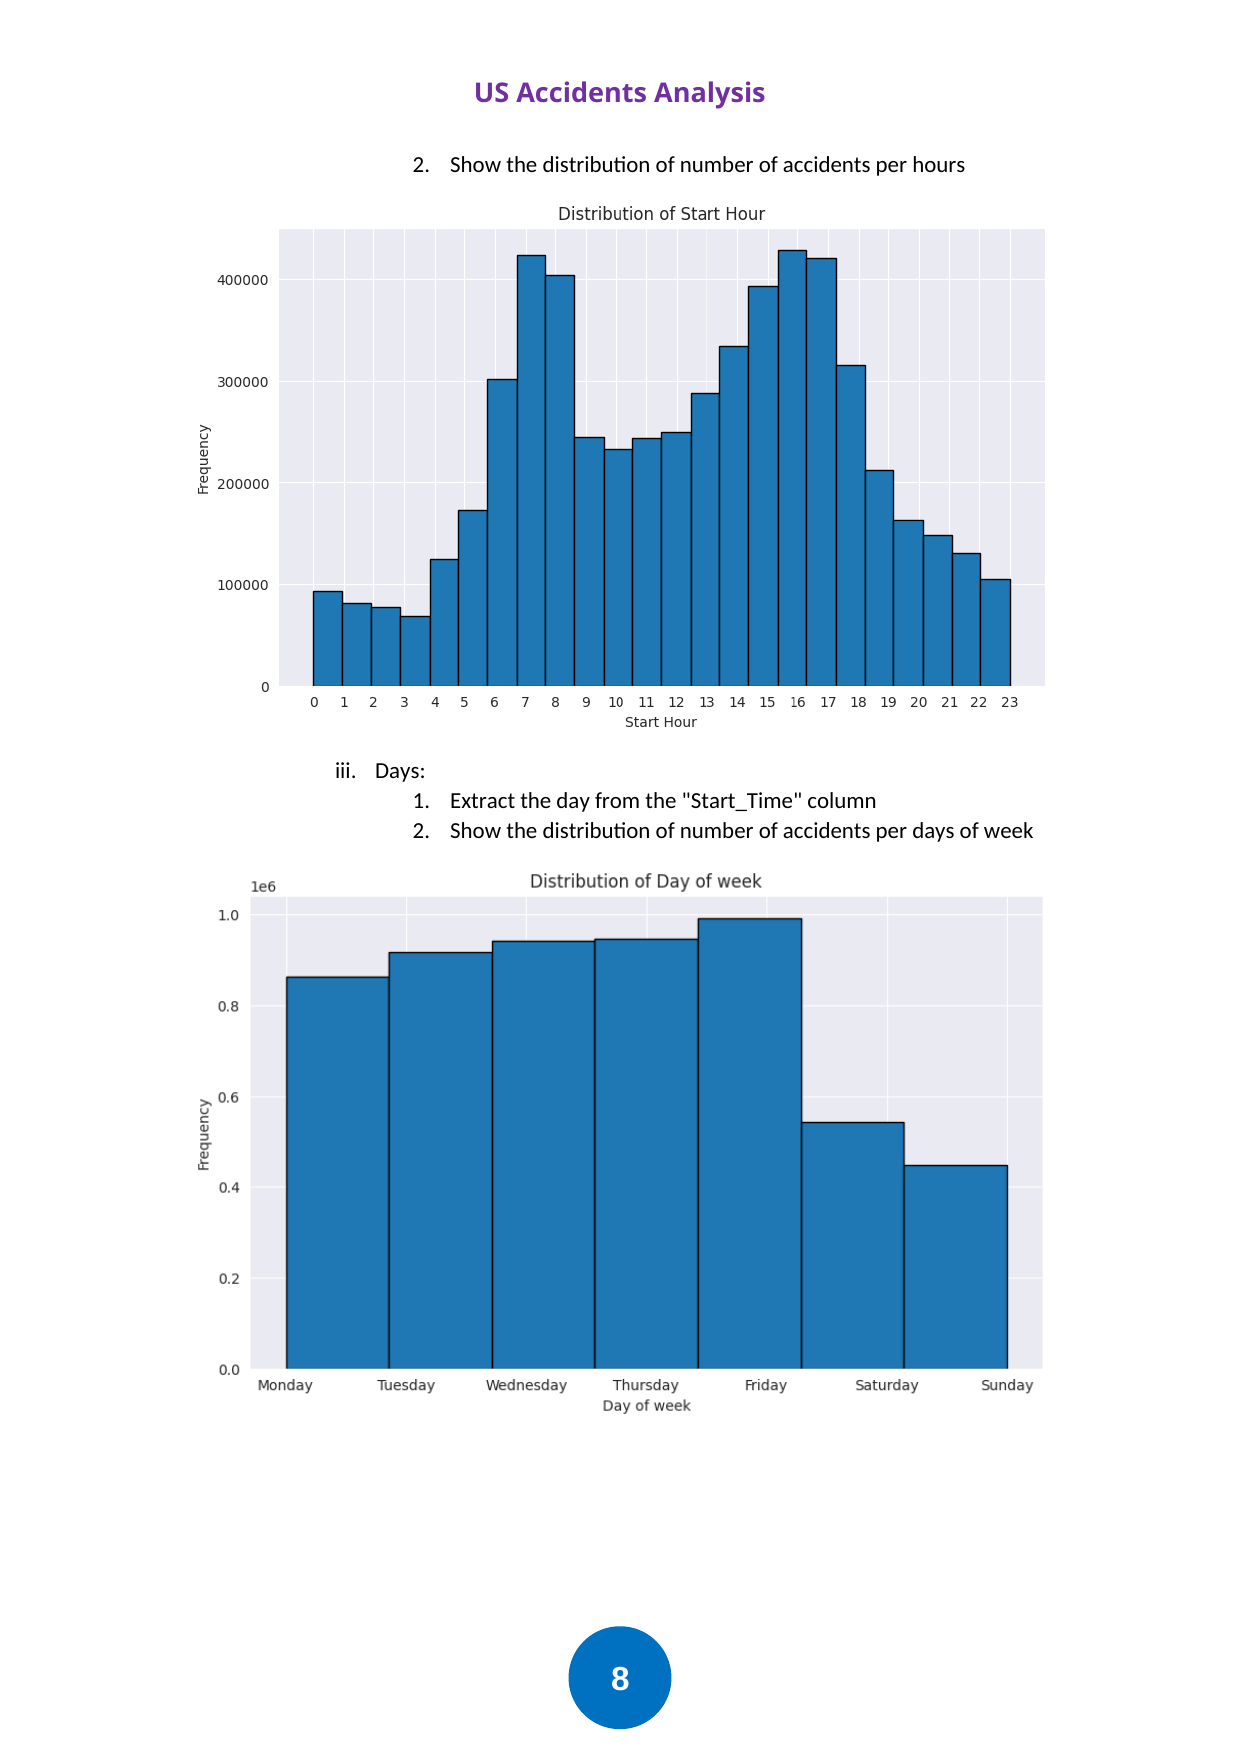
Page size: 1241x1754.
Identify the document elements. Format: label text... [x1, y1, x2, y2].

picture [187, 863, 1053, 1423]
list Show the distribution of number of accidents per hours [412, 150, 1053, 178]
list Days: [356, 756, 1053, 784]
picture [187, 196, 1053, 738]
list Show the distribution of number of accidents per days of week [412, 816, 1053, 844]
list Extract the day from the "Start_Time" column [412, 786, 1053, 814]
